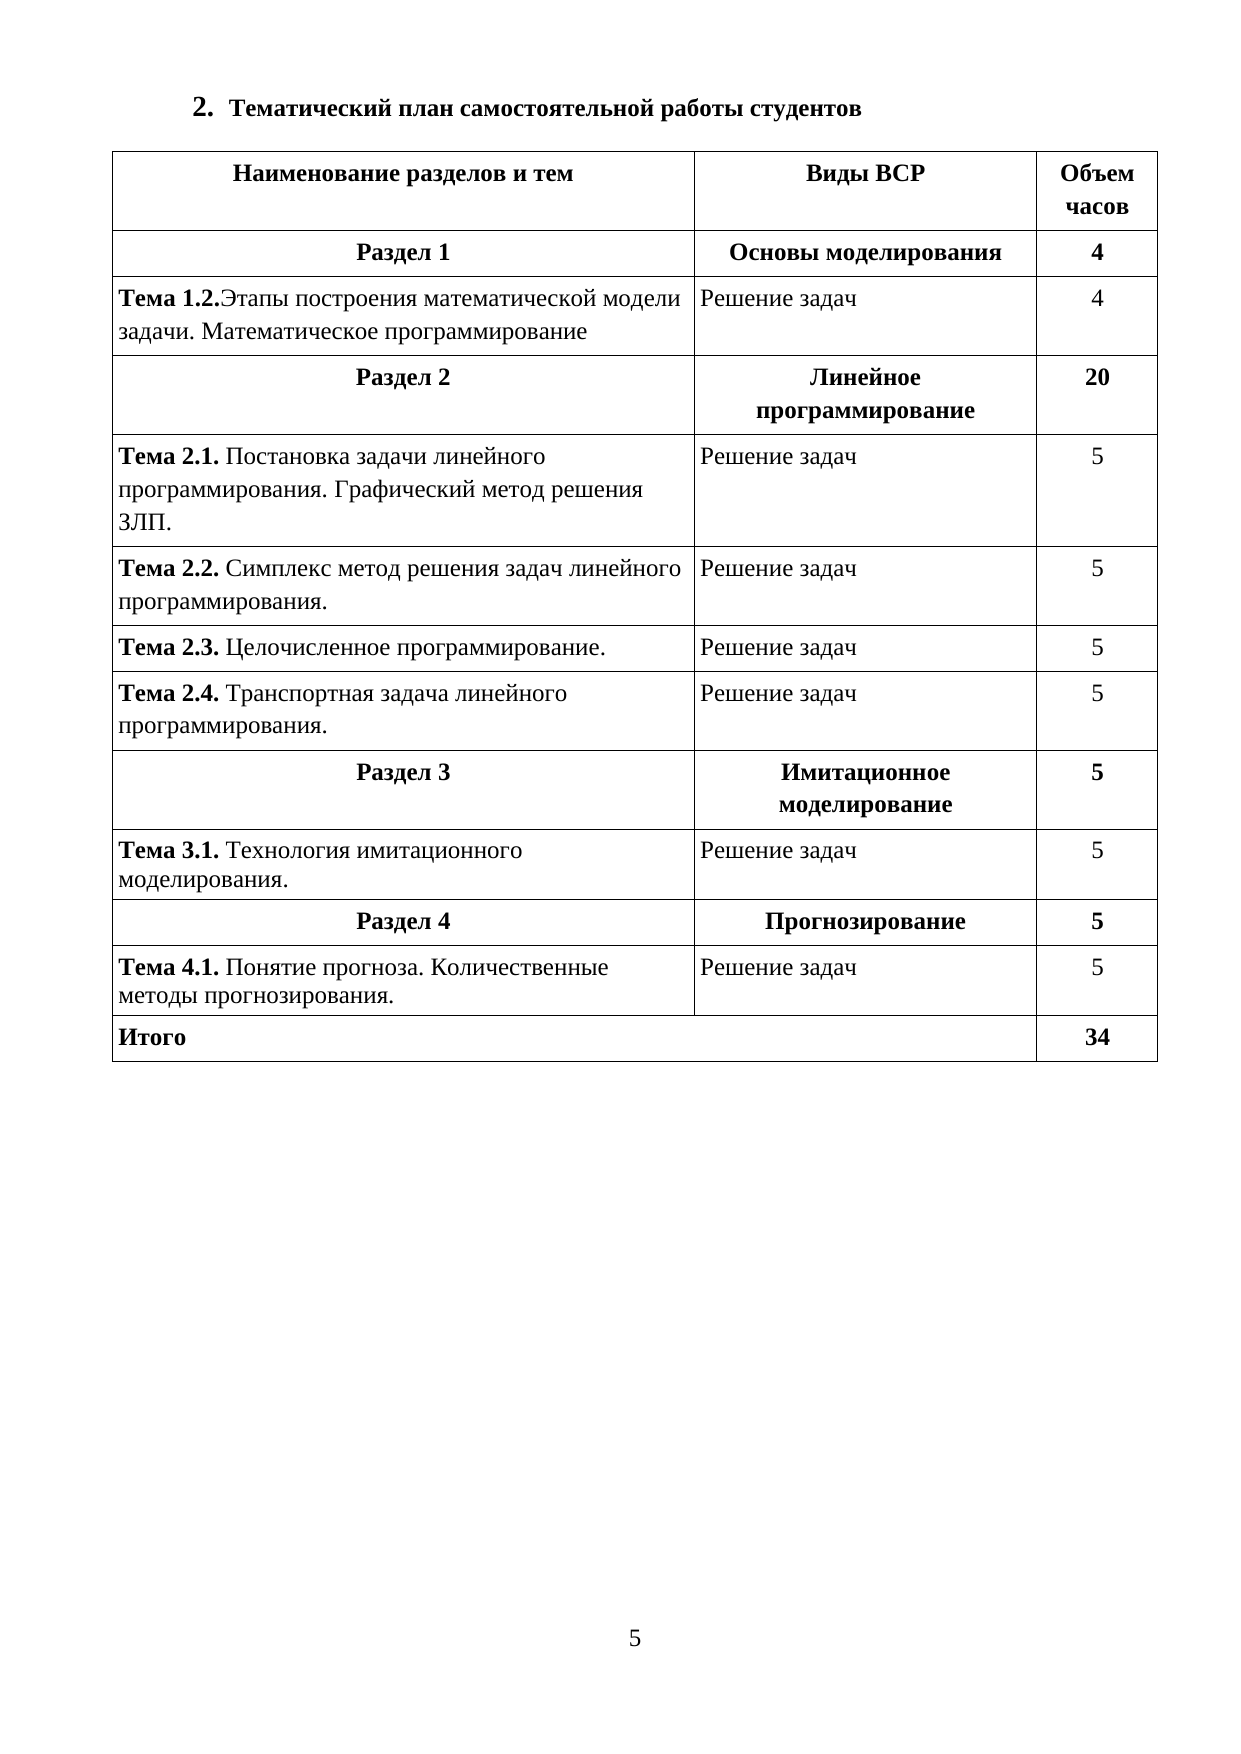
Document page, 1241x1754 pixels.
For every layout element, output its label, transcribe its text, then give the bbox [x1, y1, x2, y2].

table_cell 5 [1037, 900, 1157, 945]
table_cell Раздел 4 [113, 900, 694, 945]
table_cell Тема 1.2.Этапы построения математической модели задачи. Математическое программирование [113, 277, 694, 355]
table_cell Линейное программирование [695, 356, 1036, 434]
table_cell Прогнозирование [695, 900, 1036, 945]
table_cell Раздел 1 [113, 231, 694, 276]
table_header Объем часов [1037, 152, 1157, 230]
table_cell Решение задач [695, 626, 1036, 671]
table_cell Итого [113, 1016, 1036, 1061]
table_cell Тема 2.4. Транспортная задача линейного программирования. [113, 672, 694, 749]
table_cell Раздел 3 [113, 751, 694, 828]
table_header Наименование разделов и тем [113, 152, 694, 230]
table_cell Тема 3.1. Технология имитационного моделирования. [113, 830, 694, 899]
table_cell Тема 4.1. Понятие прогноза. Количественные методы прогнозирования. [113, 946, 694, 1015]
table_cell 5 [1037, 435, 1157, 546]
table_cell 5 [1037, 830, 1157, 899]
table_cell Решение задач [695, 672, 1036, 749]
table_cell 5 [1037, 751, 1157, 828]
table_cell Основы моделирования [695, 231, 1036, 276]
table_cell Имитационное моделирование [695, 751, 1036, 828]
table_cell Тема 2.2. Симплекс метод решения задач линейного программирования. [113, 547, 694, 625]
table_cell Тема 2.3. Целочисленное программирование. [113, 626, 694, 671]
table_cell 5 [1037, 946, 1157, 1015]
table_cell Тема 2.1. Постановка задачи линейного программирования. Графический метод решения ЗЛП. [113, 435, 694, 546]
table_cell 5 [1037, 626, 1157, 671]
table_cell Раздел 2 [113, 356, 694, 434]
table_cell Решение задач [695, 946, 1036, 1015]
table_cell Решение задач [695, 830, 1036, 899]
table_header Виды ВСР [695, 152, 1036, 230]
text 2. Тематический план самостоятельной работы студентов [118, 89, 1152, 122]
table_cell 4 [1037, 277, 1157, 355]
table_cell 5 [1037, 547, 1157, 625]
table_cell 5 [1037, 672, 1157, 749]
table_cell Решение задач [695, 435, 1036, 546]
table_cell 4 [1037, 231, 1157, 276]
table_cell 34 [1037, 1016, 1157, 1061]
table_cell Решение задач [695, 277, 1036, 355]
table_cell 20 [1037, 356, 1157, 434]
table_cell Решение задач [695, 547, 1036, 625]
